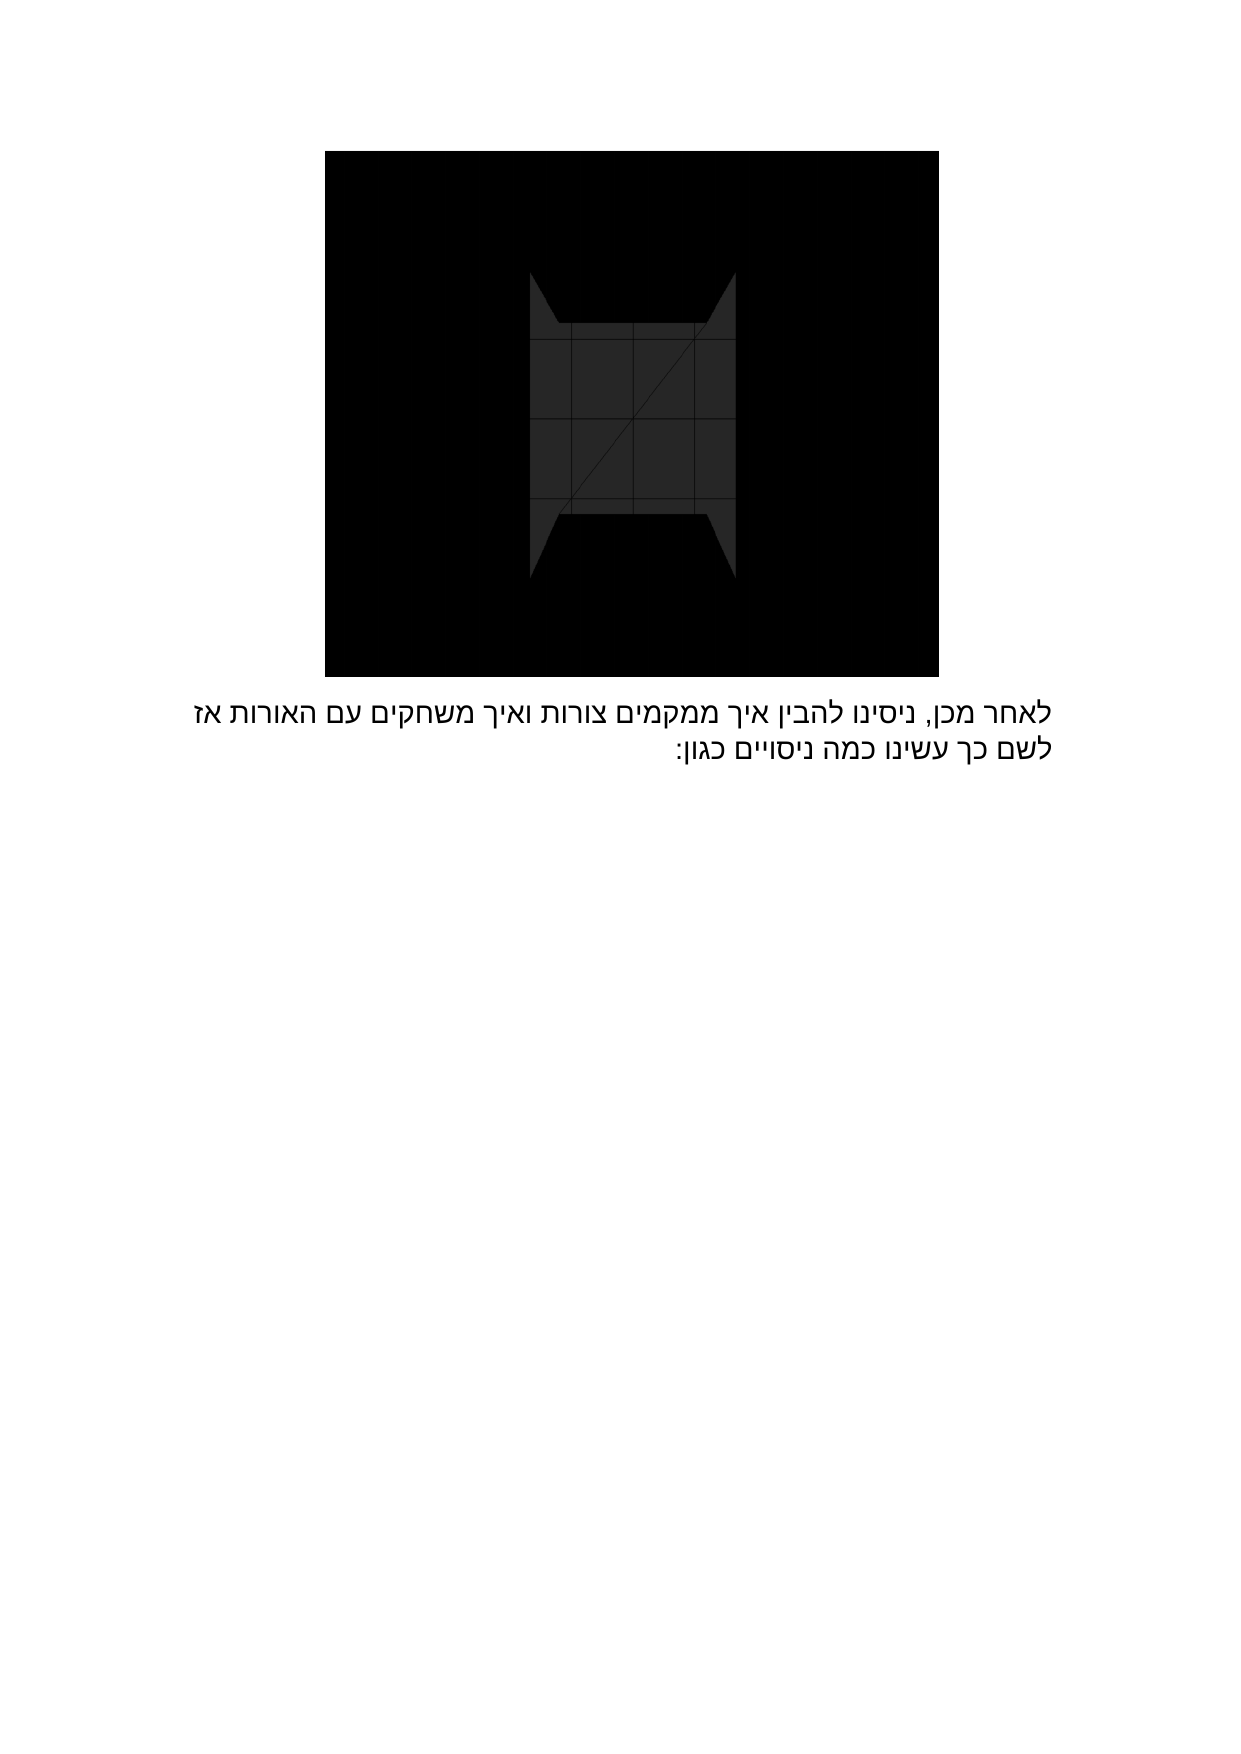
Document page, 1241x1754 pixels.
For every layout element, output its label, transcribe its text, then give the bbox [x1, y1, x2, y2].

text לאחר מכן, ניסינו להבין איך ממקמים צורות ואיך משחקים עם האורות אז לשם כך עשינו כמה ניסויים כגון: [187, 696, 1053, 766]
picture [324, 150, 939, 677]
